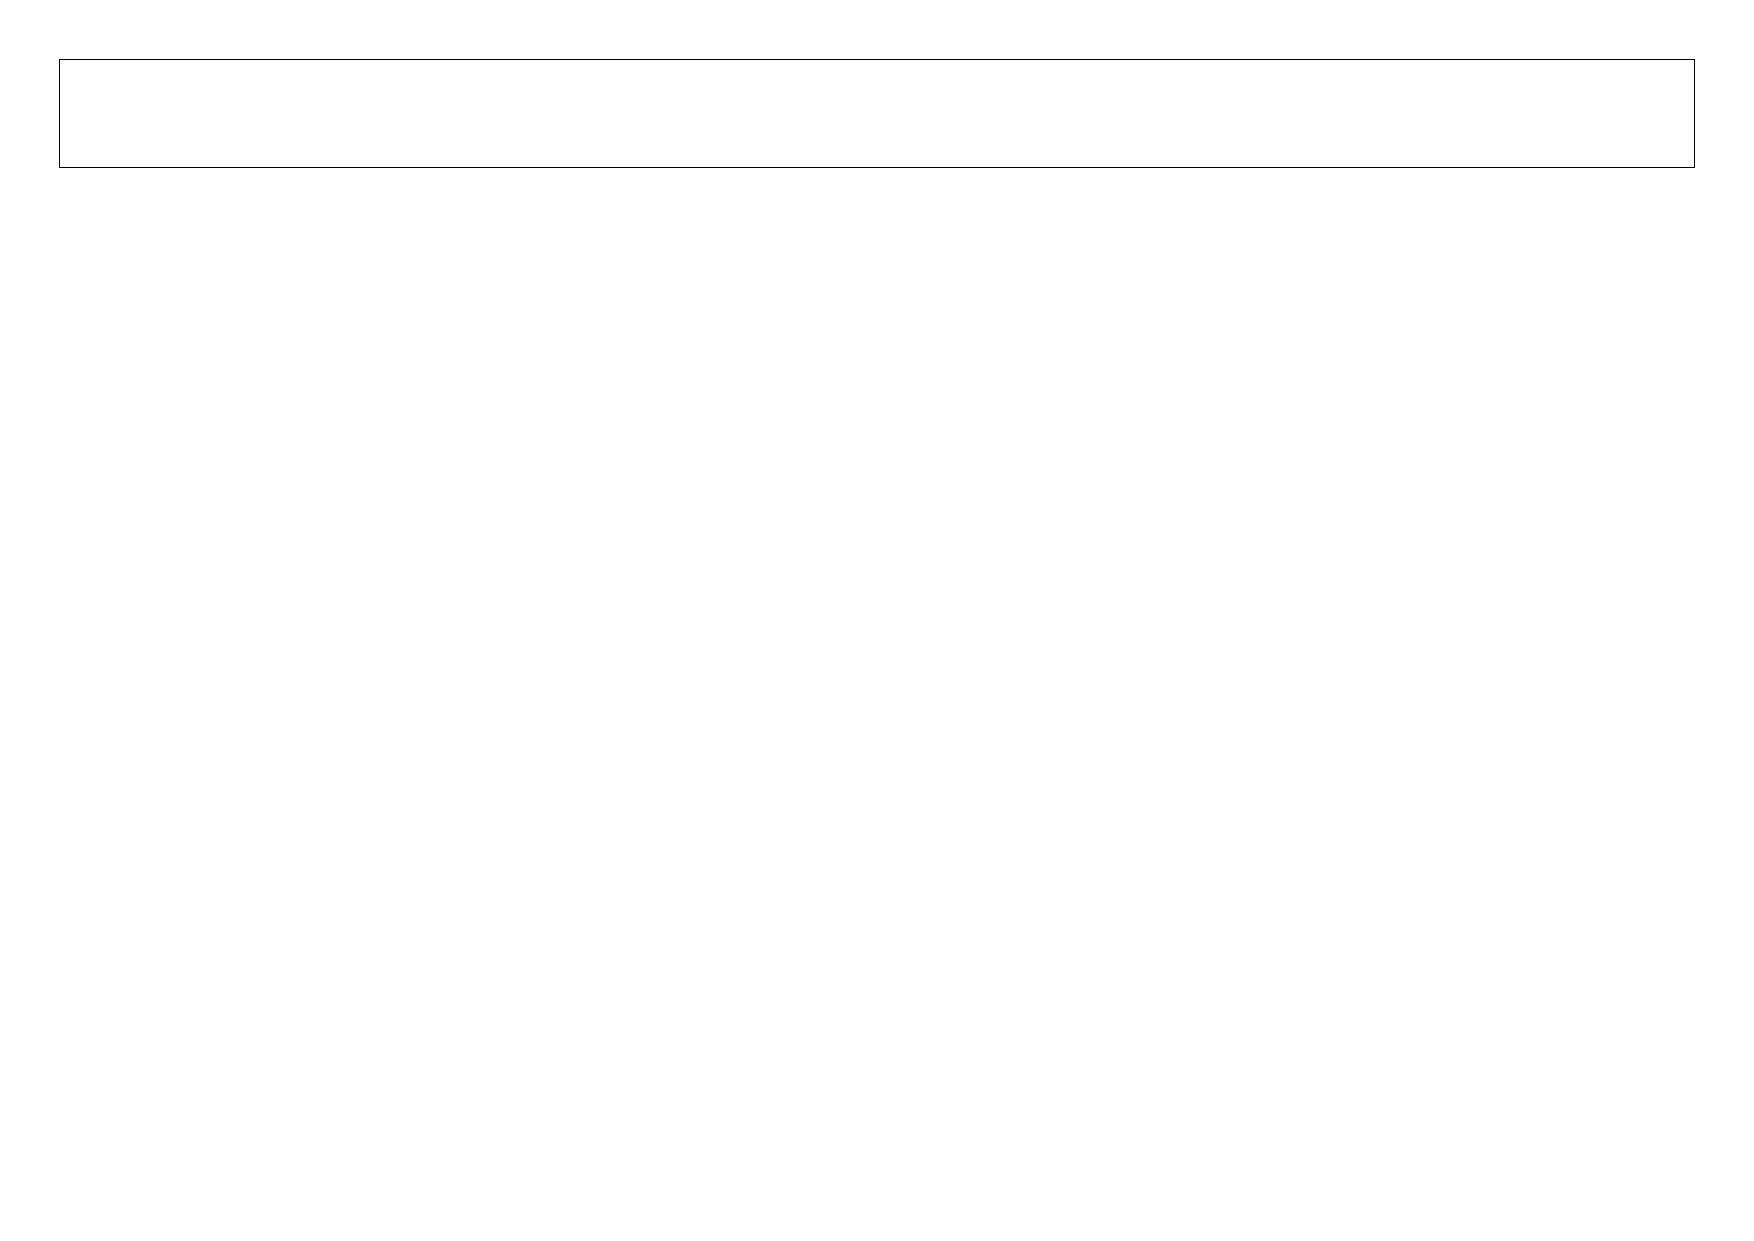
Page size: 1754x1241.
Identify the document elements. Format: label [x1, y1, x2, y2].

table_cell [60, 60, 1694, 167]
